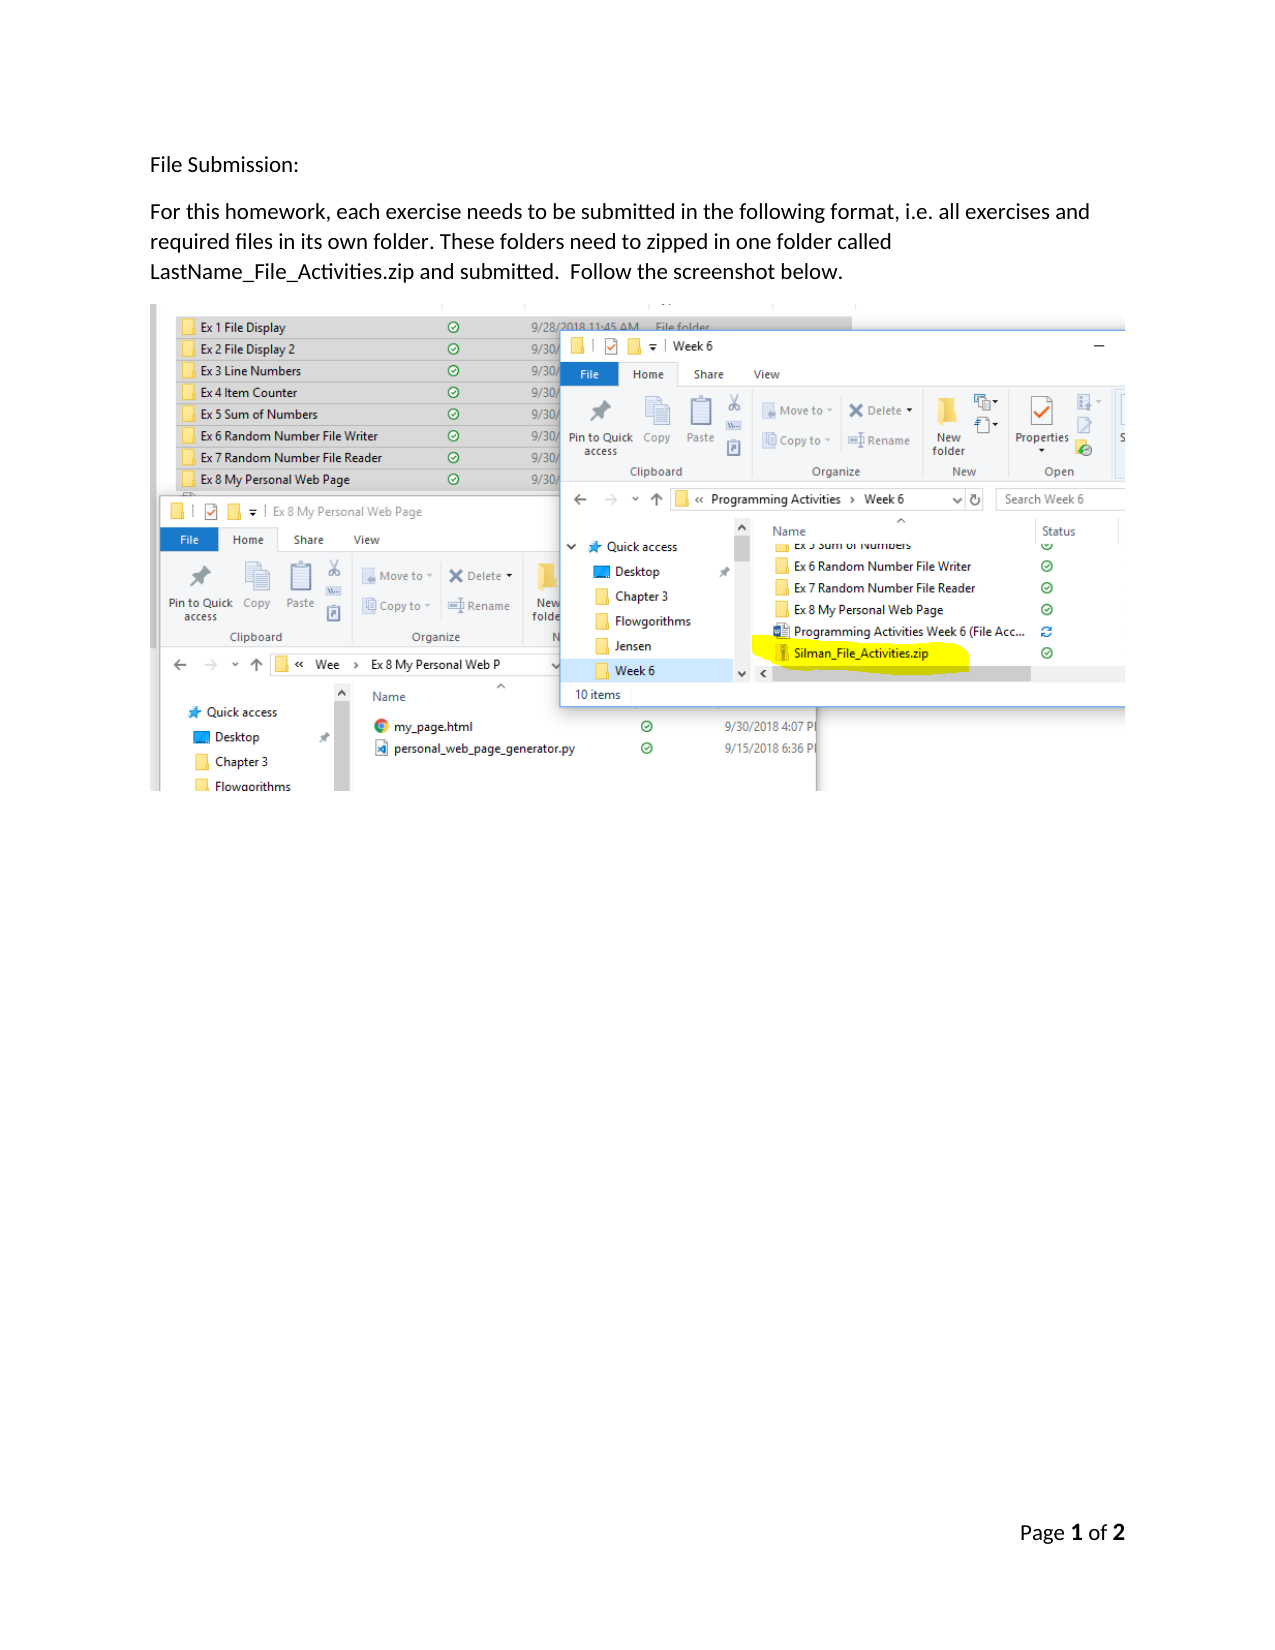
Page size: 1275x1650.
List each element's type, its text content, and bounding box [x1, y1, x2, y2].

picture [150, 304, 1125, 791]
text For this homework, each exercise needs to be submitted in the following format, i.e. all exercises and required files in its own folder. These folders need to zipped in one folder called LastName_File_Activities.zip and submitted. Follow the screenshot below. [150, 197, 1125, 285]
text File Submission: [150, 150, 1125, 178]
